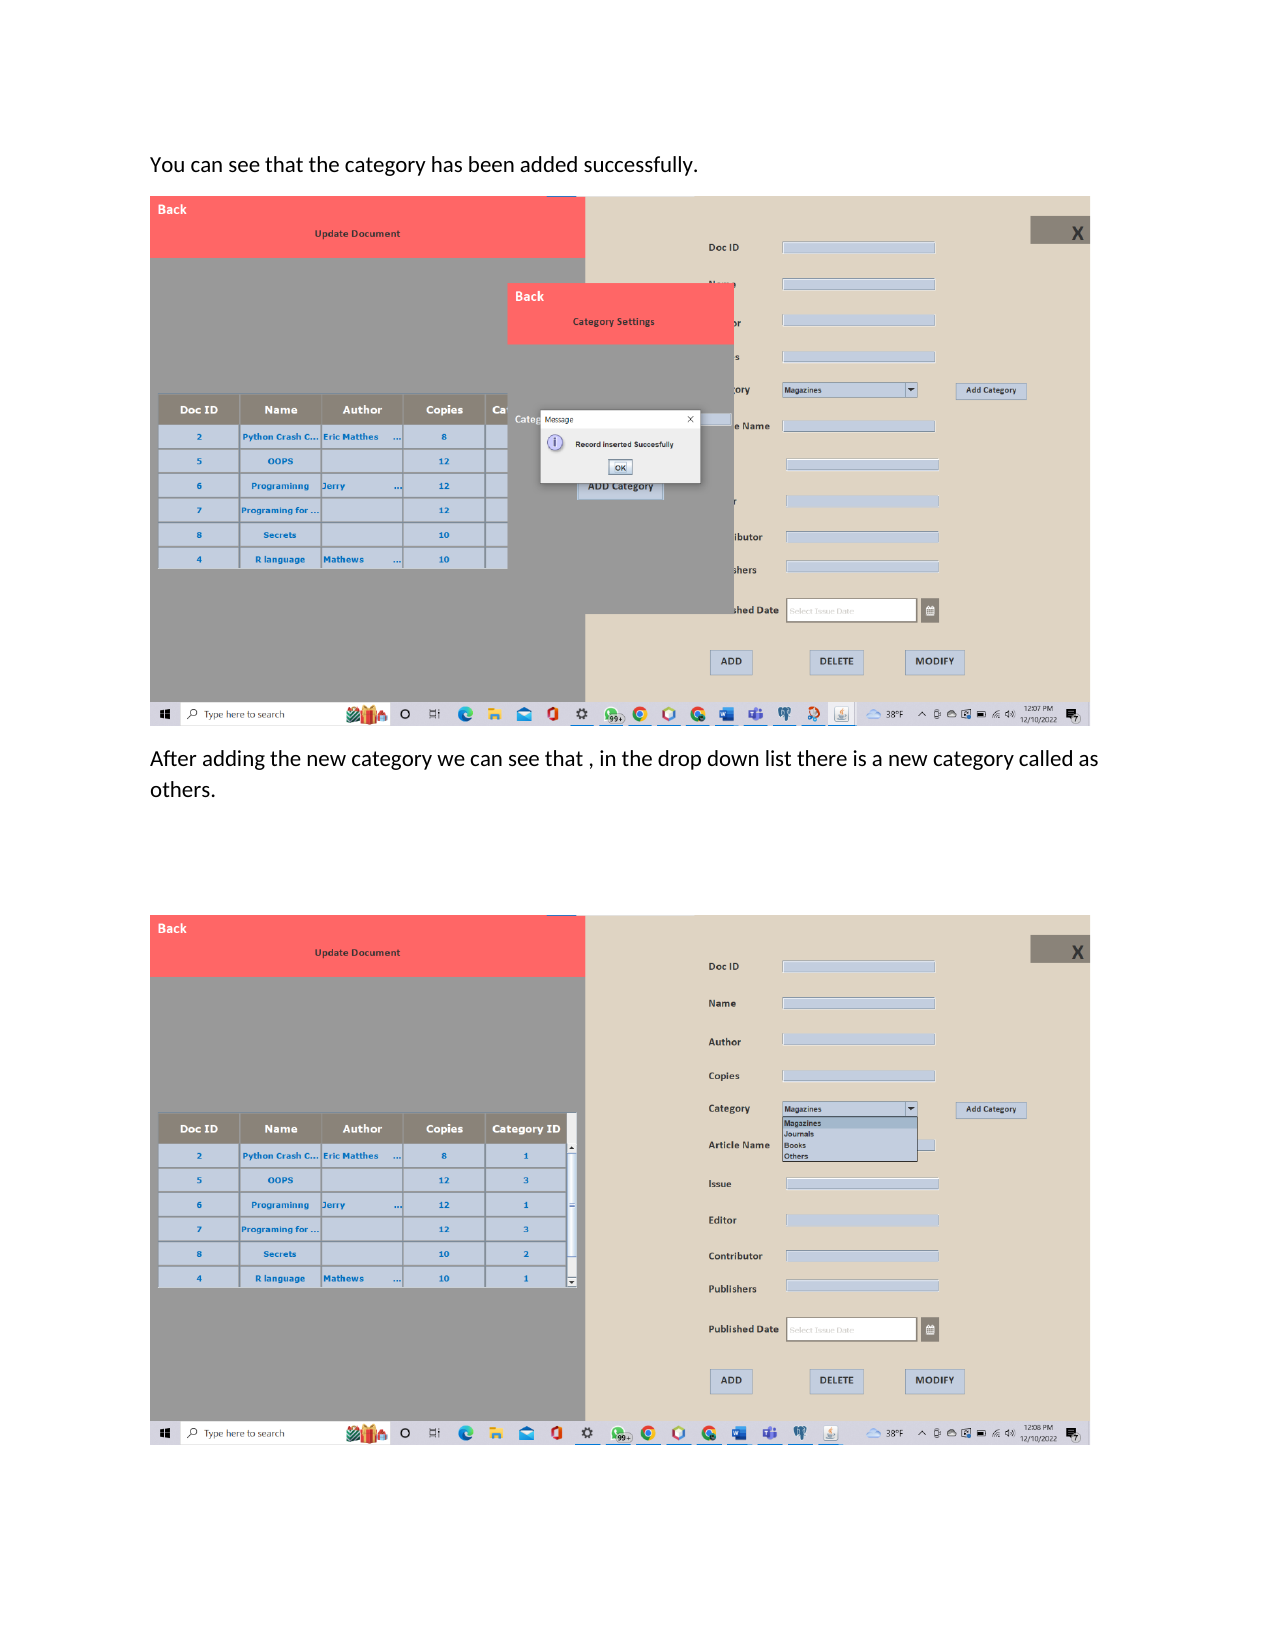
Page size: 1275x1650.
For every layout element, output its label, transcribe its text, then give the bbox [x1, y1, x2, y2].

picture [150, 915, 1091, 1445]
text After adding the new category we can see that , in the drop down list there is a new category called as others. [150, 744, 1125, 803]
picture [150, 196, 1091, 726]
text You can see that the category has been added successfully. [150, 150, 1125, 178]
